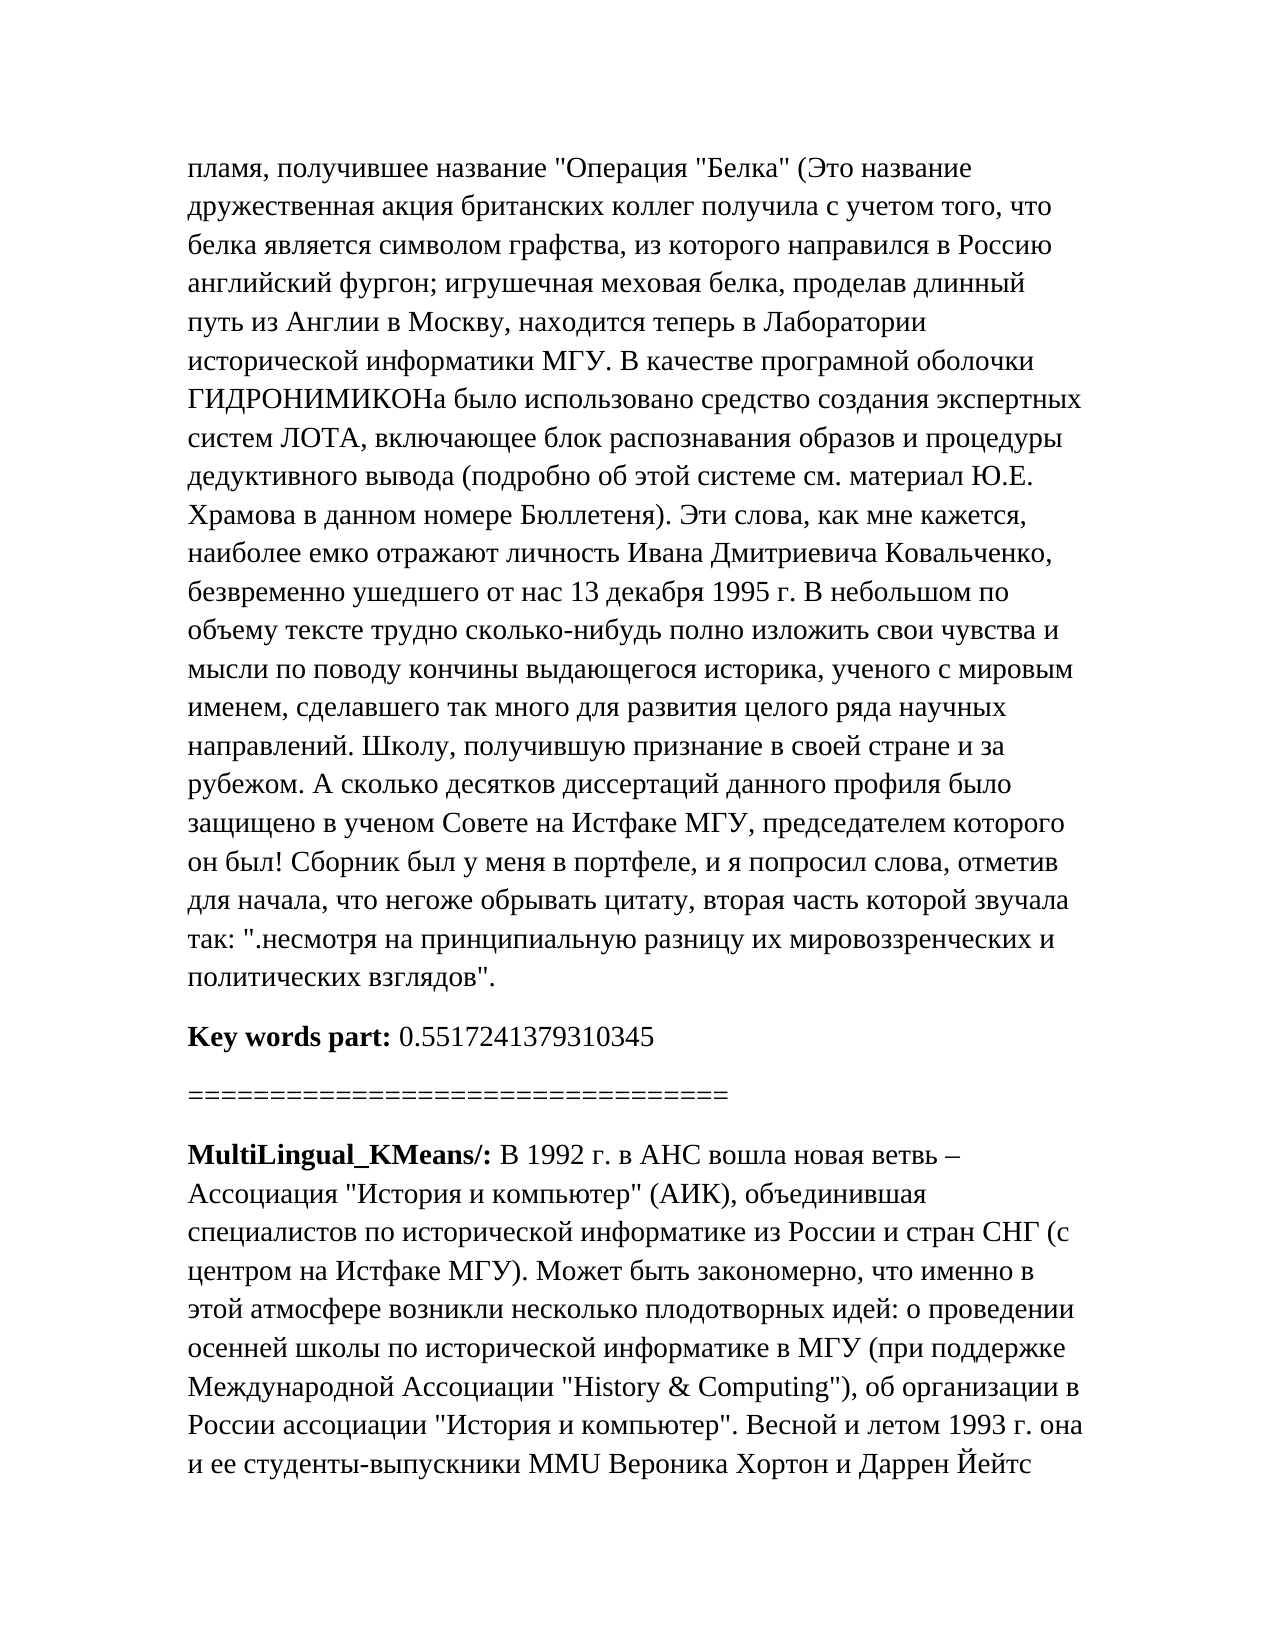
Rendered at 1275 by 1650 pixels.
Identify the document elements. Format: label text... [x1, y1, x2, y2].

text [187, 150, 1087, 993]
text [187, 1137, 1087, 1479]
text ================================= [187, 1078, 1087, 1112]
text Key words part: 0.5517241379310345 [187, 1019, 1087, 1052]
